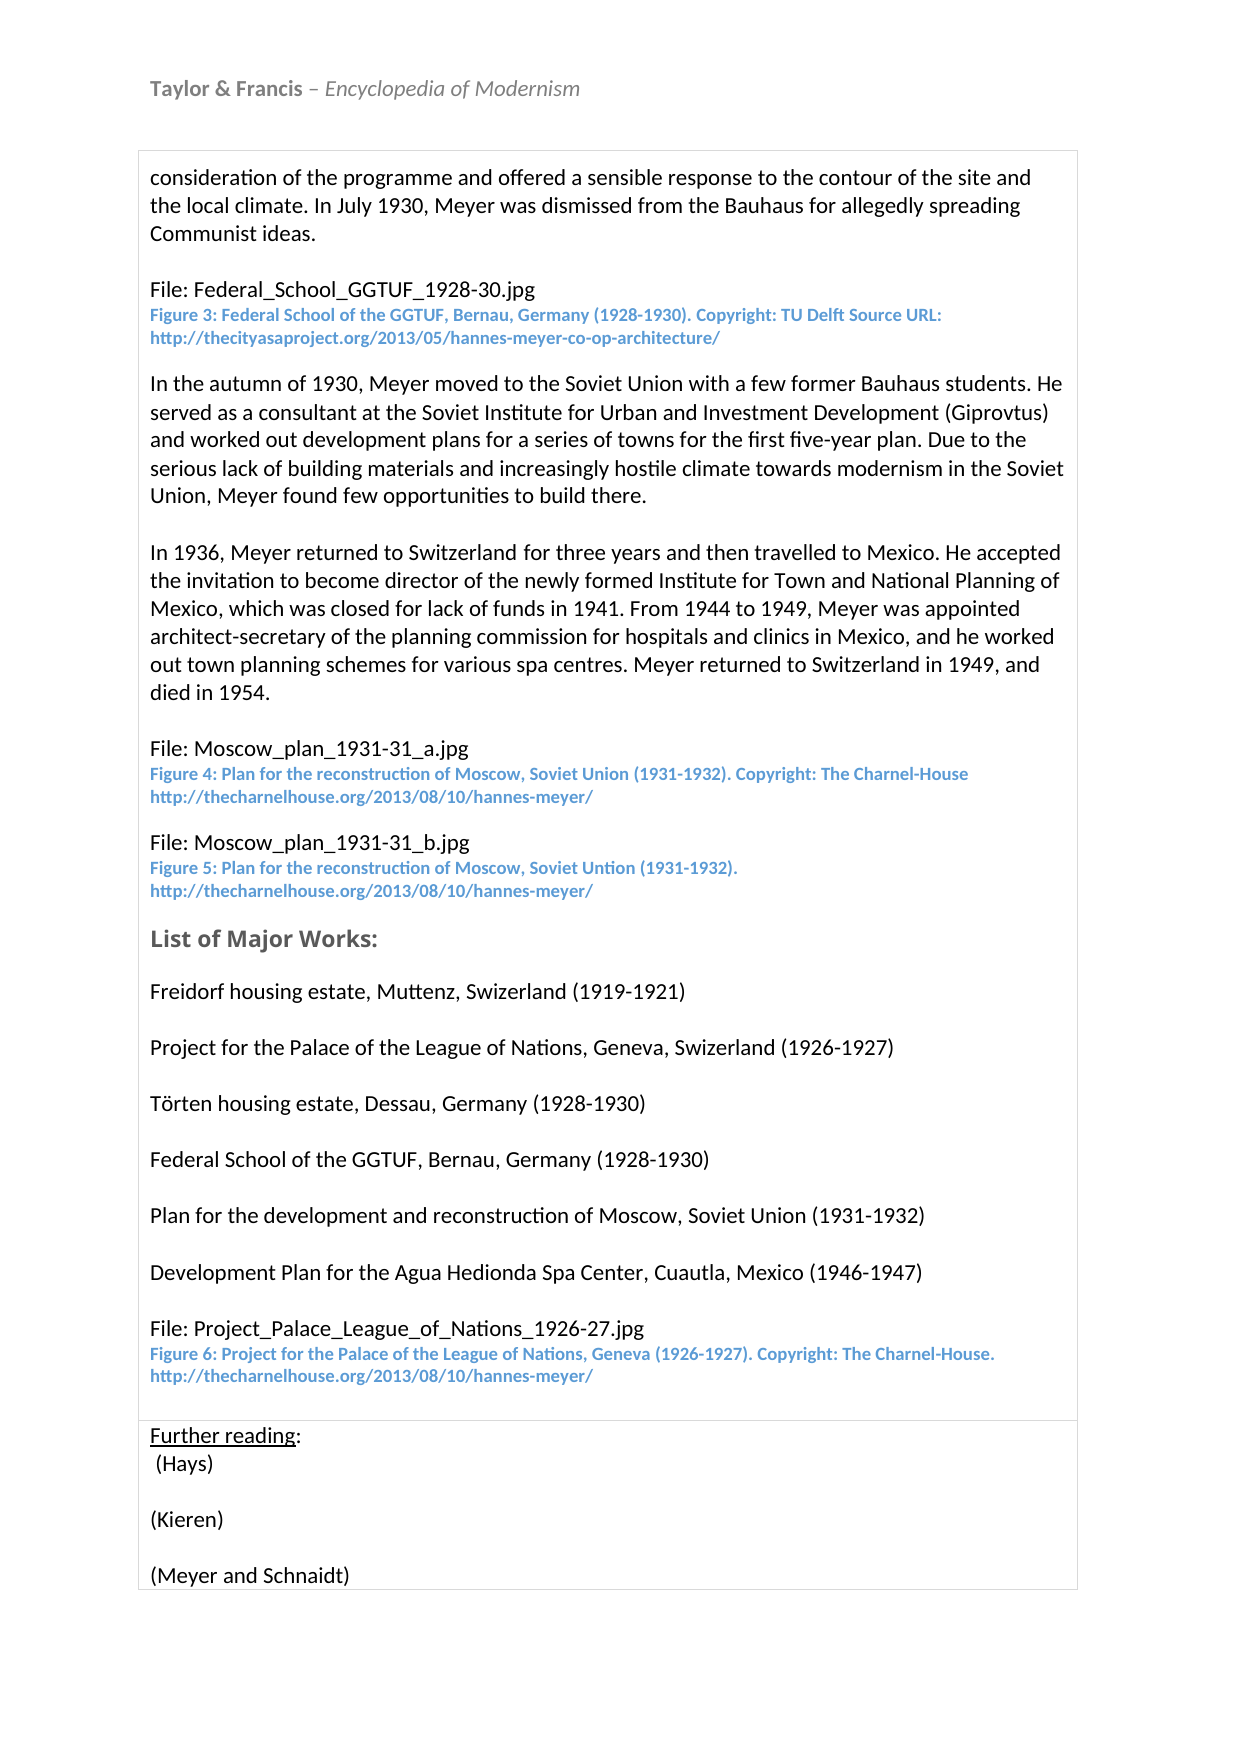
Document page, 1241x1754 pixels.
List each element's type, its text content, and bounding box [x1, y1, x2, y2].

table_cell Further reading: [139, 1421, 1077, 1589]
